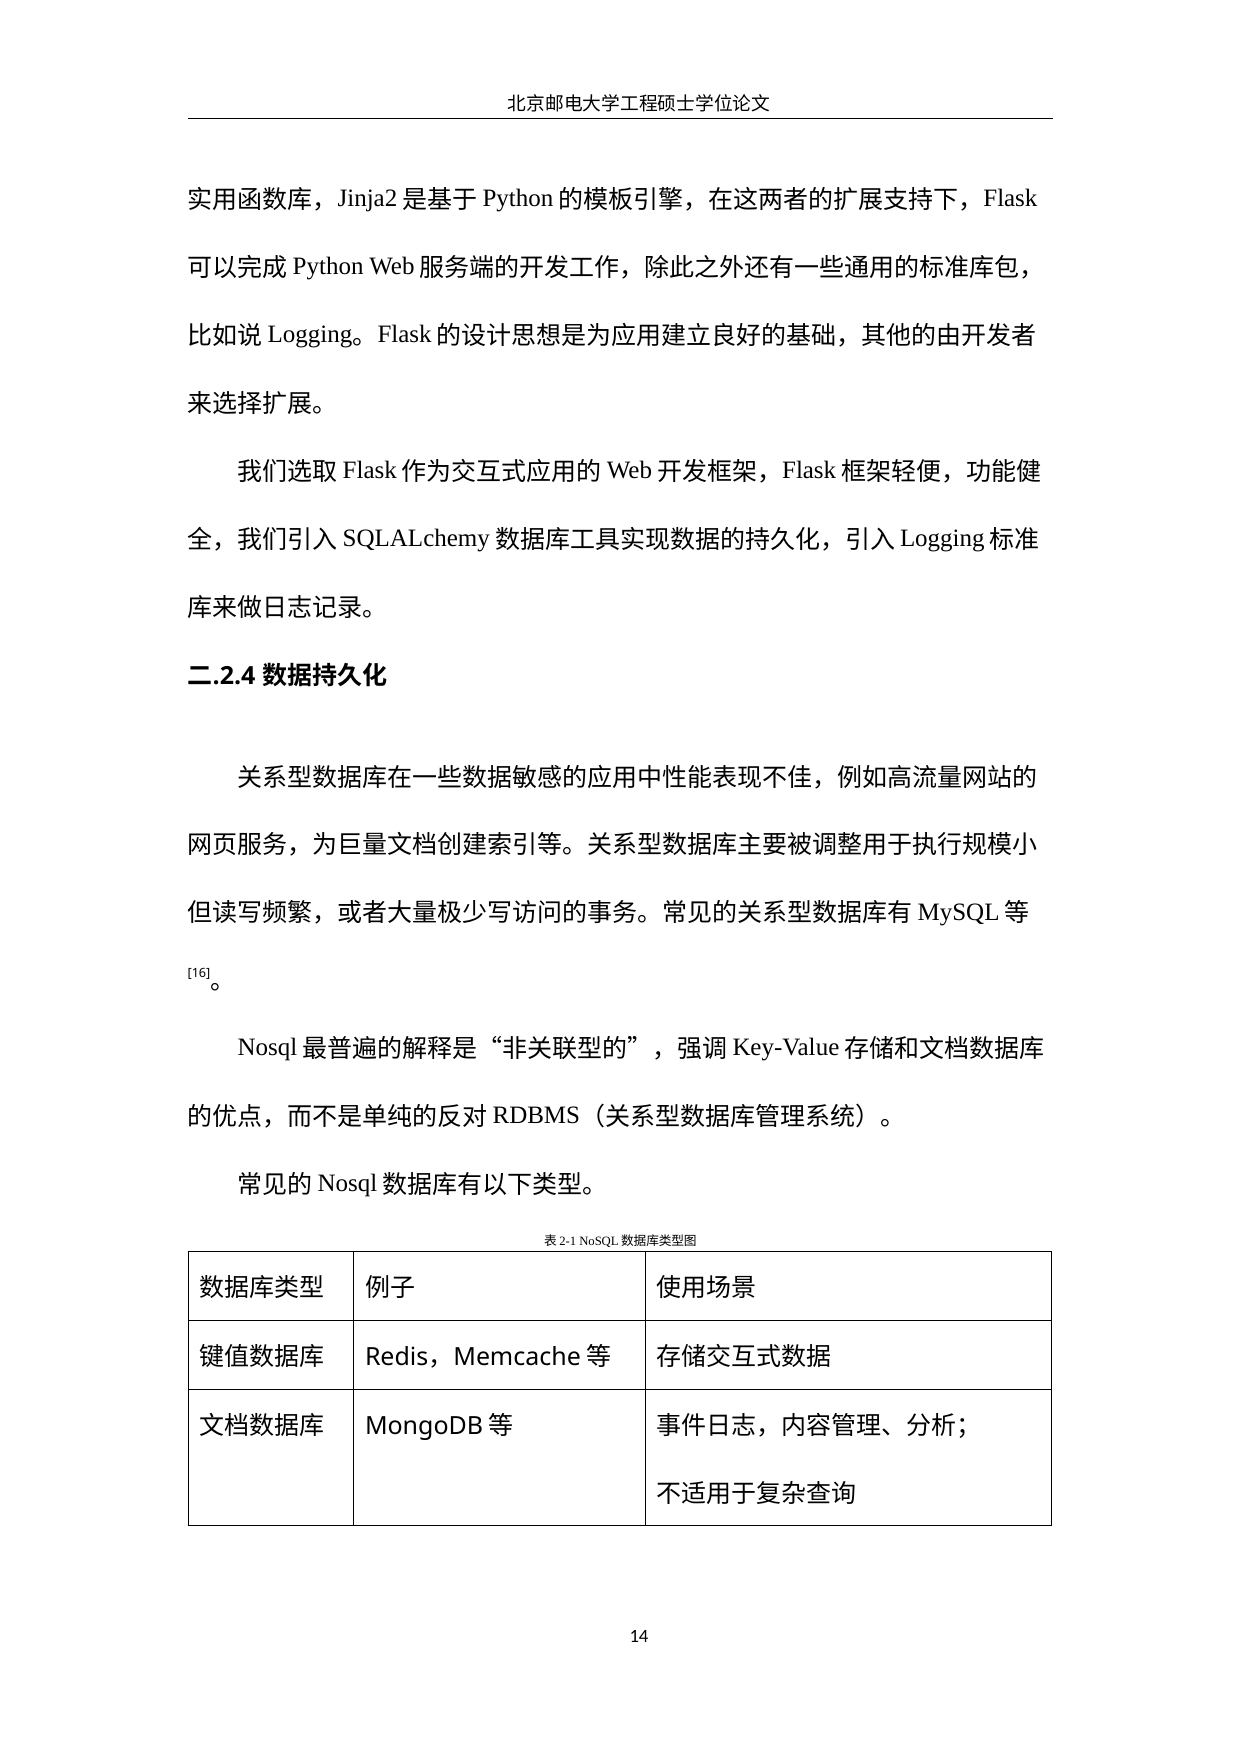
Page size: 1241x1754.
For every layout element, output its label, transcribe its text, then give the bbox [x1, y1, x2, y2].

table_header 数据库类型 [189, 1252, 353, 1319]
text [187, 164, 1053, 436]
text 关系型数据库在一些数据敏感的应用中性能表现不佳，例如高流量网站的网页服务，为巨量文档创建索引等。关系型数据库主要被调整用于执行规模小但读写频繁，或者大量极少写访问的事务。常见的关系型数据库有MySQL等[16]。 [187, 741, 1053, 1013]
table_header 使用场景 [646, 1252, 1051, 1319]
table_cell MongoDB等 [354, 1390, 645, 1525]
text Nosql最普遍的解释是“非关联型的”，强调Key-Value存储和文档数据库的优点，而不是单纯的反对RDBMS（关系型数据库管理系统）。 [187, 1013, 1053, 1149]
text 我们选取Flask作为交互式应用的Web开发框架，Flask框架轻便，功能健全，我们引入SQLALchemy数据库工具实现数据的持久化，引入Logging标准库来做日志记录。 [187, 436, 1053, 639]
text 表2-1 NoSQL数据库类型图 [187, 1217, 1053, 1251]
table_cell 文档数据库 [189, 1390, 353, 1525]
table_cell 键值数据库 [189, 1321, 353, 1388]
table_cell Redis，Memcache等 [354, 1321, 645, 1388]
table_cell 事件日志，内容管理、分析； 不适用于复杂查询 [646, 1390, 1051, 1525]
text 常见的Nosql数据库有以下类型。 [187, 1149, 1053, 1217]
table_header 例子 [354, 1252, 645, 1319]
subtitle 数据持久化 [187, 639, 1053, 707]
table_cell 存储交互式数据 [646, 1321, 1051, 1388]
